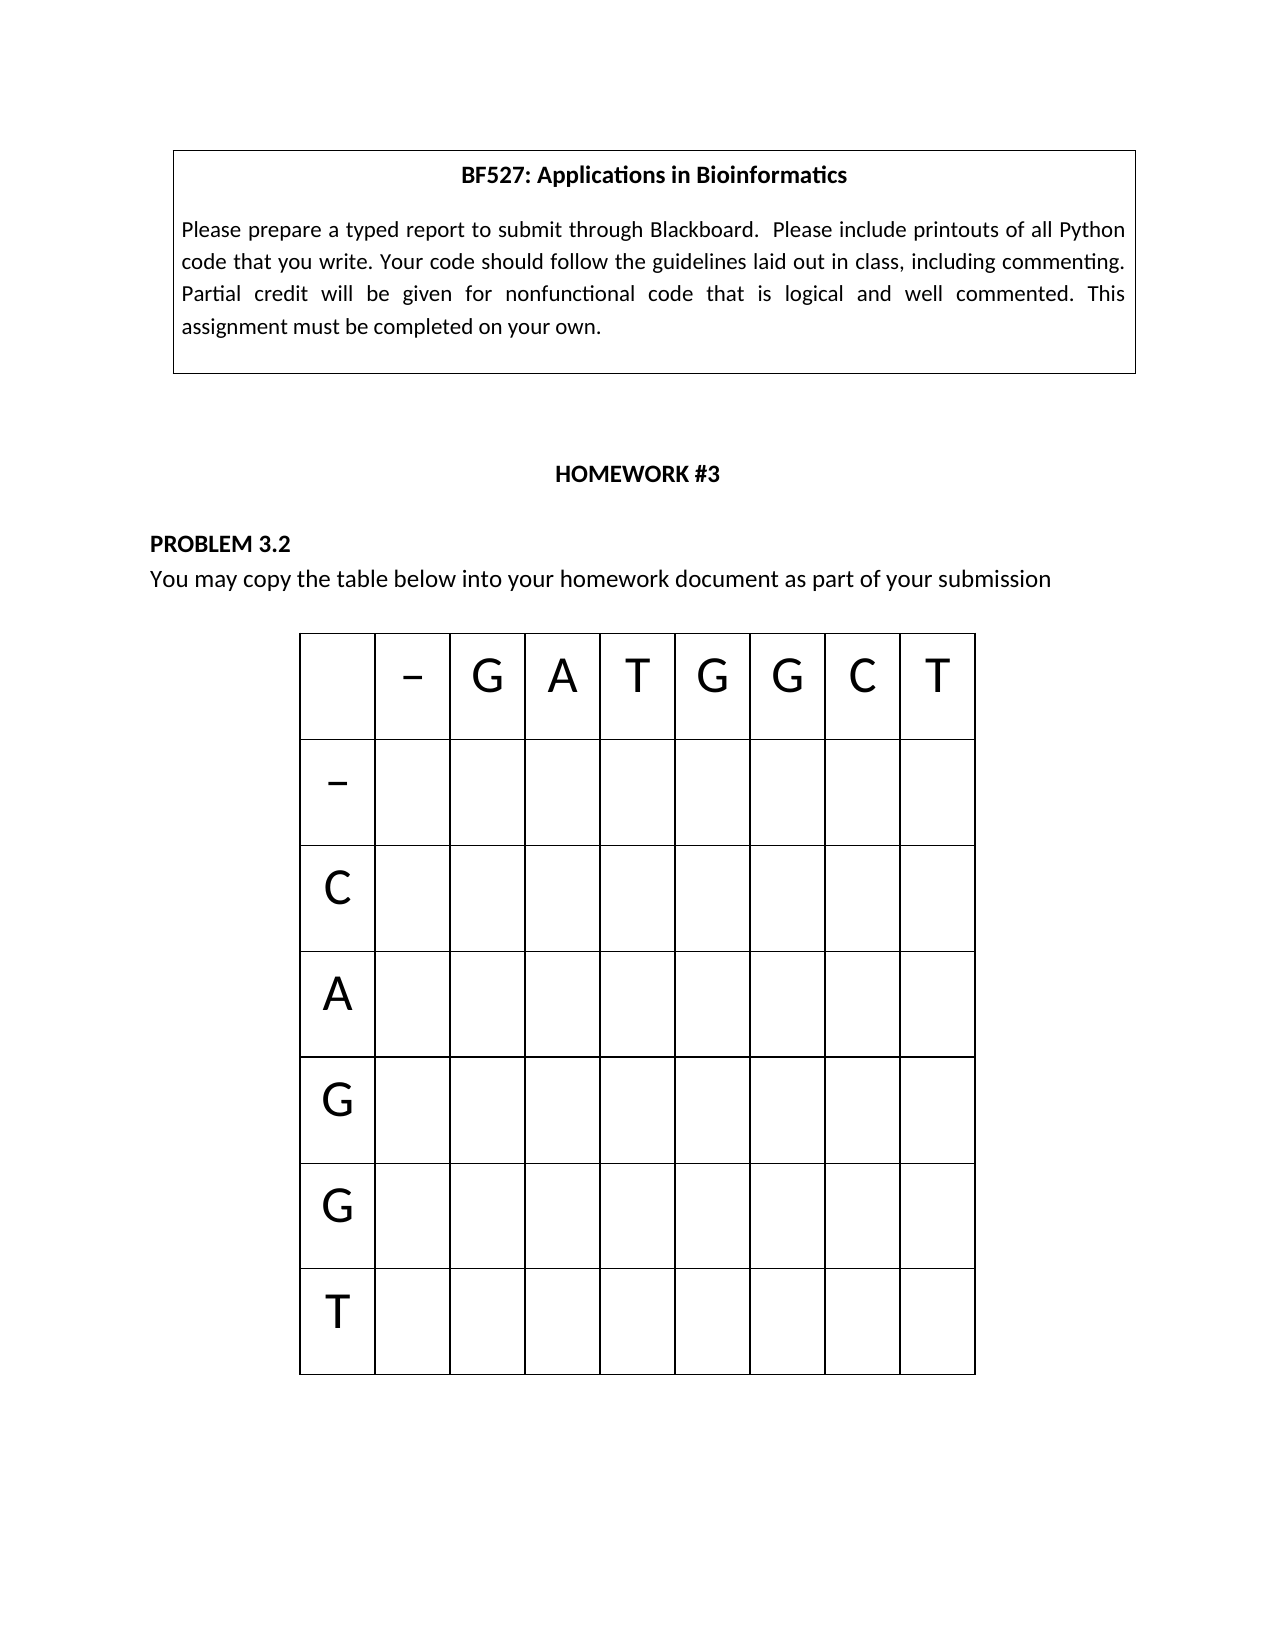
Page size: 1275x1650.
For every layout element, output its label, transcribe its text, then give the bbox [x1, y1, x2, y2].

table_cell [526, 952, 599, 1056]
table_cell [676, 1269, 749, 1374]
table_cell [751, 1164, 824, 1268]
table_cell [376, 952, 449, 1056]
table_cell [826, 952, 899, 1056]
table_cell [601, 846, 674, 951]
table_cell [601, 1164, 674, 1268]
table_cell [826, 1269, 899, 1374]
table_header G [676, 634, 749, 739]
text PROBLEM 3.2 [150, 528, 1125, 558]
text HOMEWORK #3 [150, 458, 1125, 488]
table_cell [451, 1058, 524, 1162]
table_header BF527: Applications in Bioinformatics Please prepare a typed report to submit through Blackboard. Please include printouts of all Python code that you write. Your code should follow the guidelines laid out in class, including commenting. Partial credit will be given for nonfunctional code that is logical and well commented. This assignment must be completed on your own. [174, 151, 1135, 373]
table_header – [376, 634, 449, 739]
table_cell [751, 1058, 824, 1162]
table_cell [901, 1164, 974, 1268]
table_header G [451, 634, 524, 739]
table_cell – [301, 740, 374, 844]
table_cell [826, 1164, 899, 1268]
table_cell [751, 846, 824, 951]
table_cell [826, 740, 899, 844]
table_cell [676, 740, 749, 844]
table_cell G [301, 1058, 374, 1162]
table_cell [751, 952, 824, 1056]
table_cell [676, 952, 749, 1056]
table_cell [901, 1058, 974, 1162]
table_cell [376, 846, 449, 951]
table_cell [376, 740, 449, 844]
table_cell [526, 1058, 599, 1162]
table_cell [451, 846, 524, 951]
table_header A [526, 634, 599, 739]
table_cell [901, 952, 974, 1056]
table_cell [901, 1269, 974, 1374]
table_cell [826, 1058, 899, 1162]
table_cell [751, 1269, 824, 1374]
table_cell [451, 1164, 524, 1268]
table_cell [451, 1269, 524, 1374]
table_cell [826, 846, 899, 951]
table_cell [526, 740, 599, 844]
table_cell [451, 952, 524, 1056]
table_cell [676, 846, 749, 951]
table_cell [526, 846, 599, 951]
table_cell [451, 740, 524, 844]
table_cell C [301, 846, 374, 951]
table_cell [376, 1058, 449, 1162]
table_cell [676, 1058, 749, 1162]
table_cell [601, 740, 674, 844]
table_cell [901, 846, 974, 951]
table_cell [601, 952, 674, 1056]
table_header T [601, 634, 674, 739]
table_cell G [301, 1164, 374, 1268]
table_cell [526, 1164, 599, 1268]
table_header G [751, 634, 824, 739]
table_cell [601, 1269, 674, 1374]
table_cell [376, 1269, 449, 1374]
table_cell [526, 1269, 599, 1374]
table_header [301, 634, 374, 739]
table_header T [901, 634, 974, 739]
table_cell [901, 740, 974, 844]
table_cell T [301, 1269, 374, 1374]
table_cell [676, 1164, 749, 1268]
table_cell [751, 740, 824, 844]
table_header C [826, 634, 899, 739]
table_cell [601, 1058, 674, 1162]
text You may copy the table below into your homework document as part of your submission [150, 563, 1125, 593]
table_cell A [301, 952, 374, 1056]
table_cell [376, 1164, 449, 1268]
